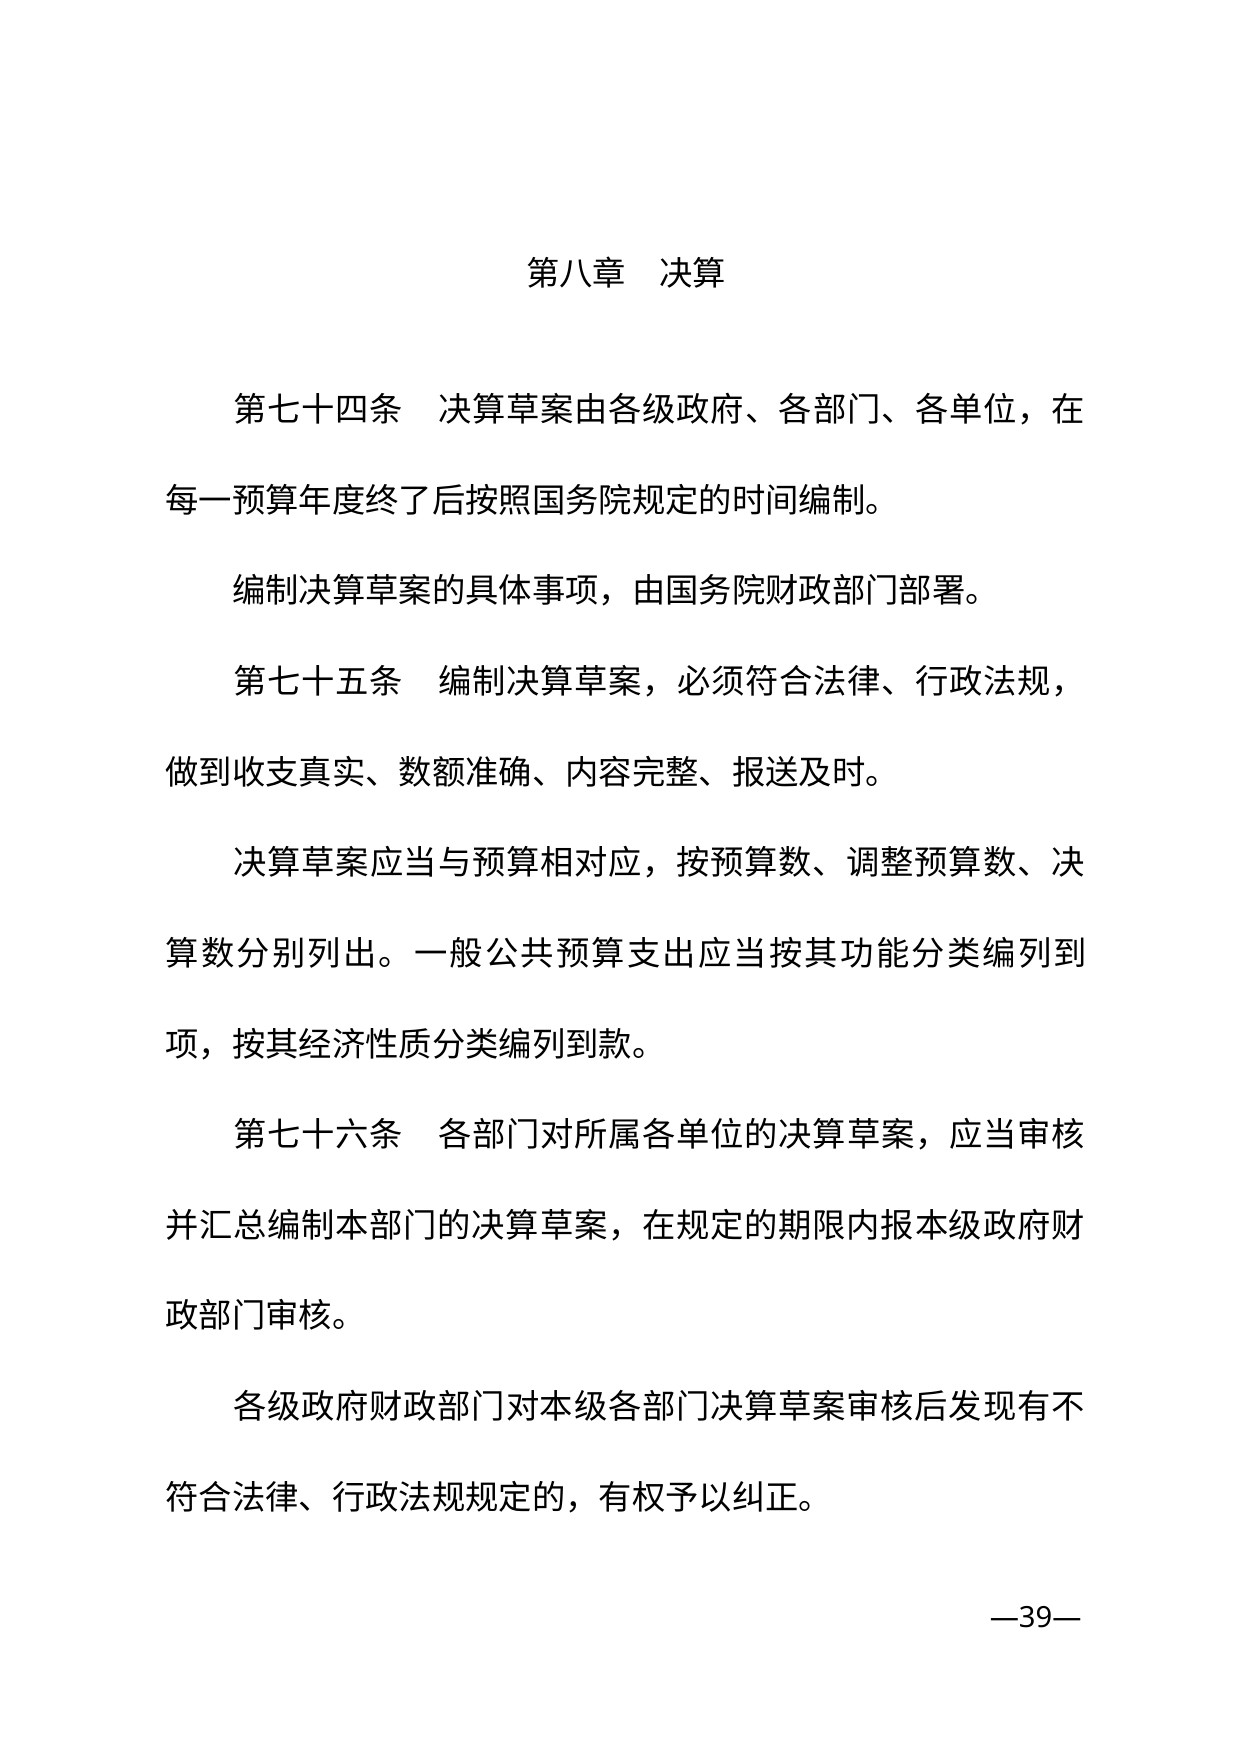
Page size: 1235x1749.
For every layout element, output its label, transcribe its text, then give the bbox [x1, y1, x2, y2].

text 各级政府财政部门对本级各部门决算草案审核后发现有不符合法律、行政法规规定的，有权予以纠正。 [165, 1359, 1087, 1540]
text 第七十五条 编制决算草案，必须符合法律、行政法规，做到收支真实、数额准确、内容完整、报送及时。 [165, 634, 1087, 815]
text 第七十六条 各部门对所属各单位的决算草案，应当审核并汇总编制本部门的决算草案，在规定的期限内报本级政府财政部门审核。 [165, 1087, 1087, 1359]
text 编制决算草案的具体事项，由国务院财政部门部署。 [165, 543, 1087, 634]
text 第七十四条 决算草案由各级政府、各部门、各单位，在每一预算年度终了后按照国务院规定的时间编制。 [165, 362, 1087, 543]
text 第八章 决算 [165, 226, 1087, 317]
text 决算草案应当与预算相对应，按预算数、调整预算数、决算数分别列出。一般公共预算支出应当按其功能分类编列到项，按其经济性质分类编列到款。 [165, 815, 1087, 1087]
